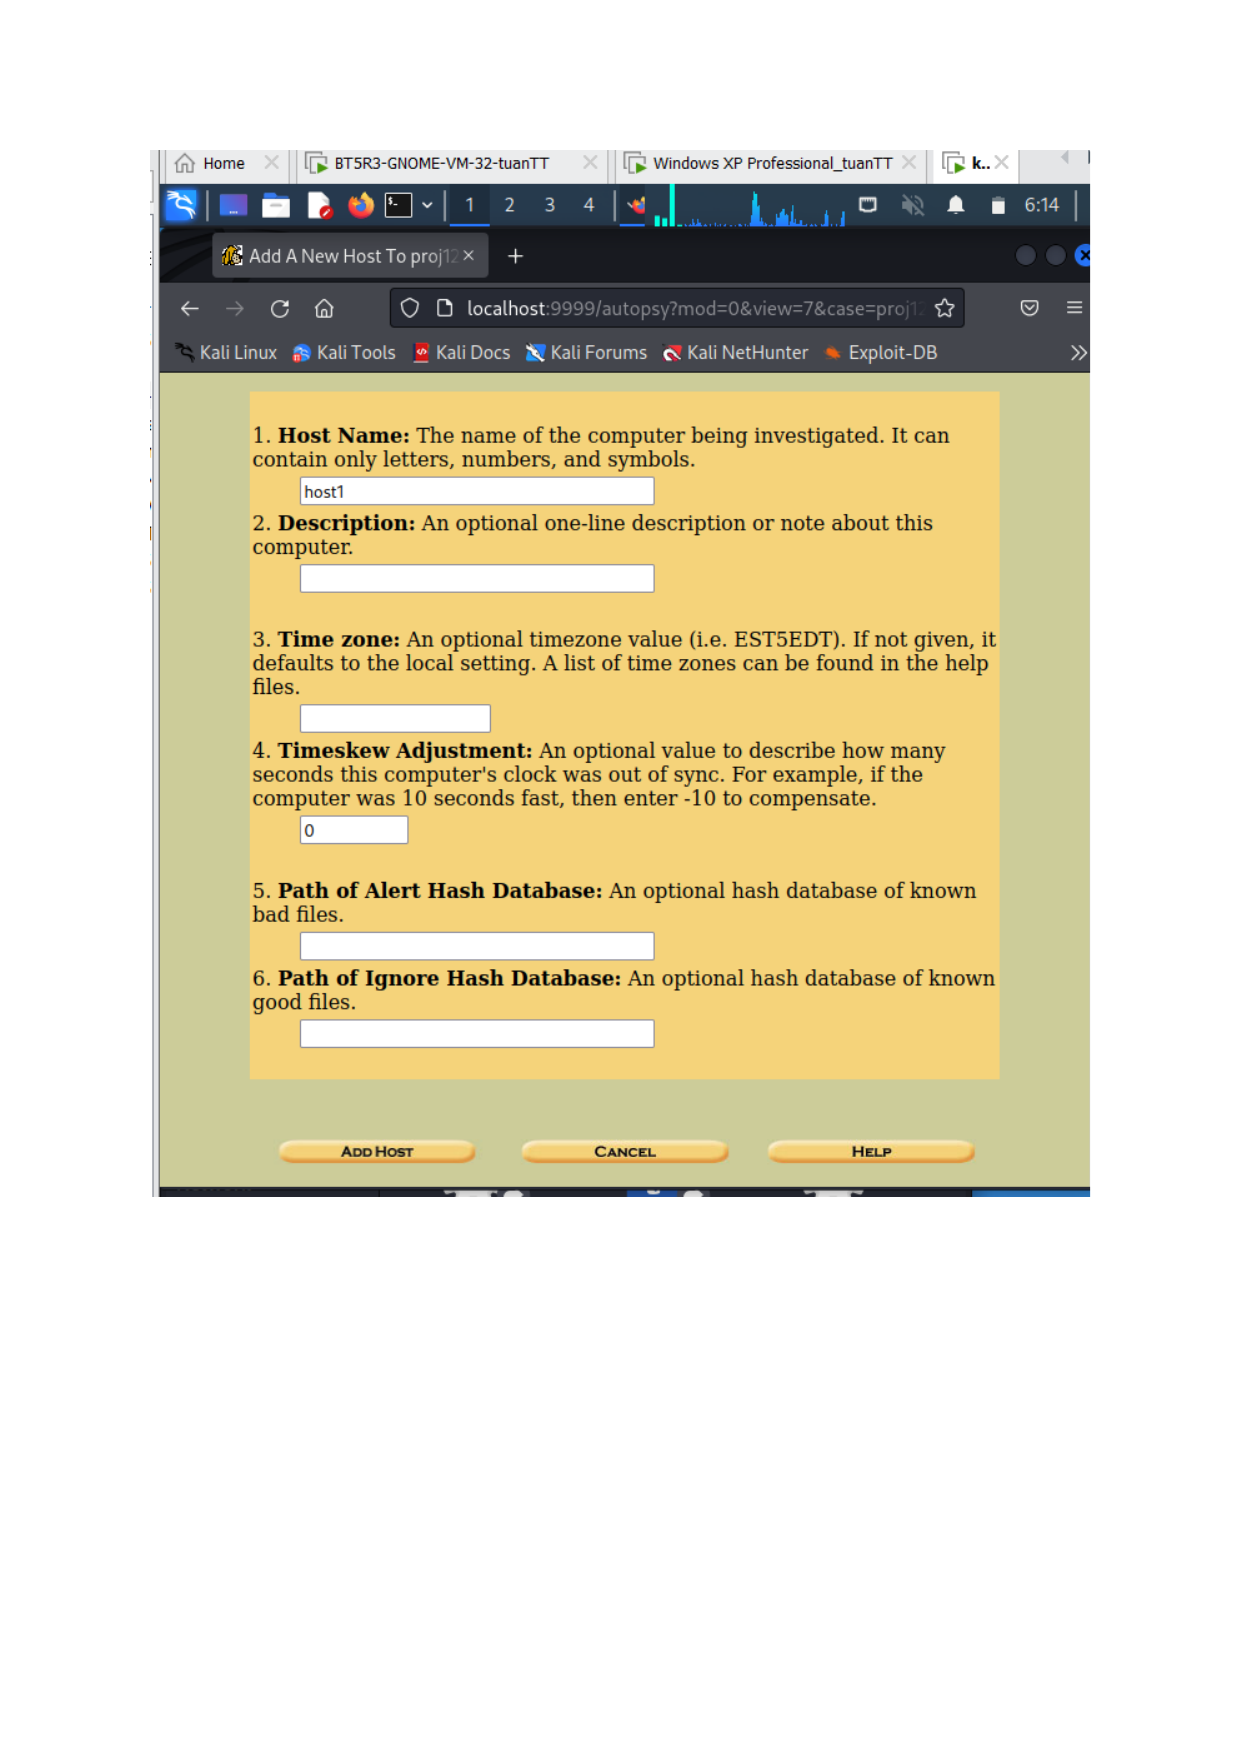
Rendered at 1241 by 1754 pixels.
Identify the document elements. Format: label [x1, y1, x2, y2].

picture [150, 150, 1091, 1197]
